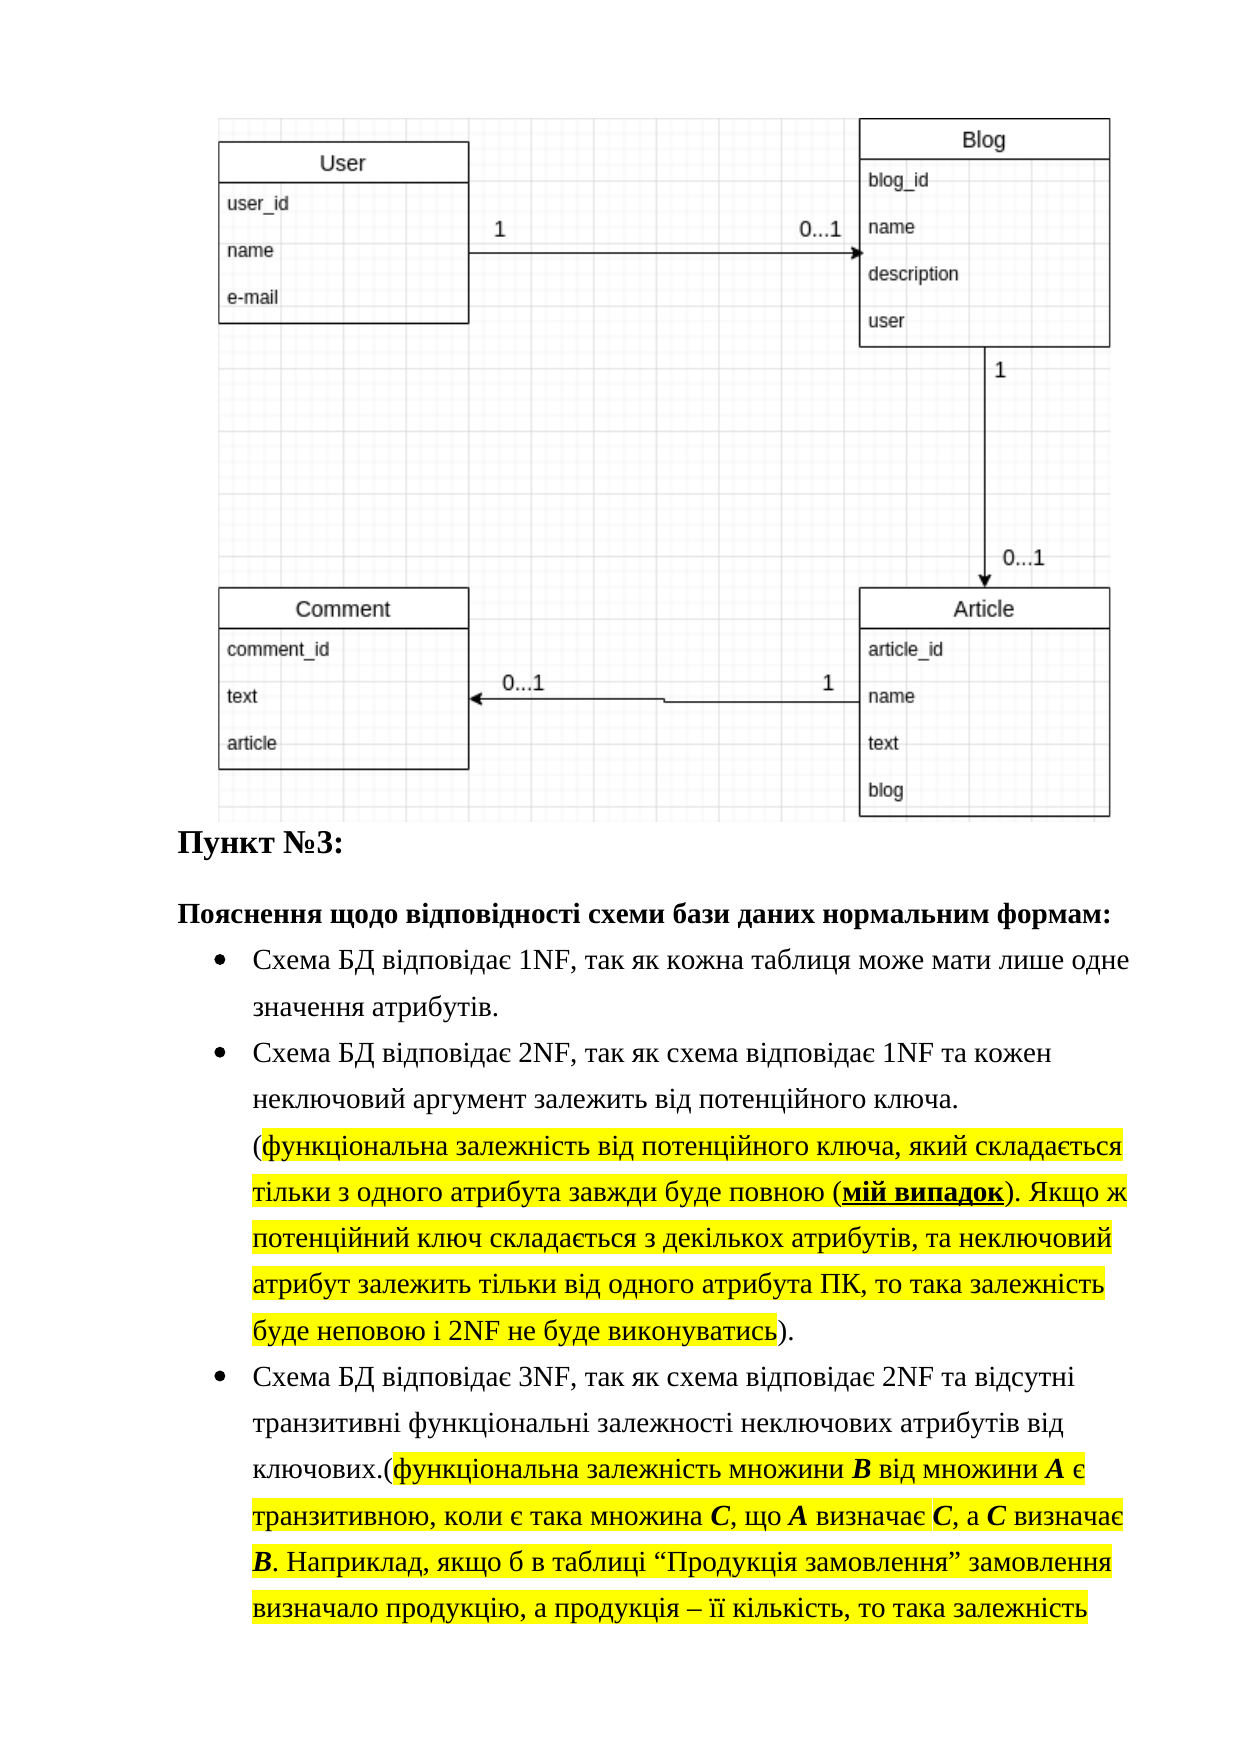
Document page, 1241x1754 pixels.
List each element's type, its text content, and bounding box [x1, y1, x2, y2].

list Схема БД відповідає 1NF, так як кожна таблиця може мати лише одне значення атрибутів. [215, 942, 1152, 1022]
text Пункт №3: [177, 521, 1152, 861]
picture [218, 118, 1111, 822]
list Схема БД відповідає 2NF, так як схема відповідає 1NF та кожен неключовий аргумент залежить від потенційного ключа.(функціональна залежність від потенційного ключа, який складається тільки з одного атрибута завжди буде повною (мій випадок). Якщо ж потенційний ключ складається з декількох атрибутів, та неключовий атрибут залежить тільки від одного атрибута ПК, то така залежність буде неповою і 2NF не буде виконуватись). [215, 1035, 1152, 1346]
text Пояснення щодо відповідності схеми бази даних нормальним формам: [177, 896, 1152, 930]
